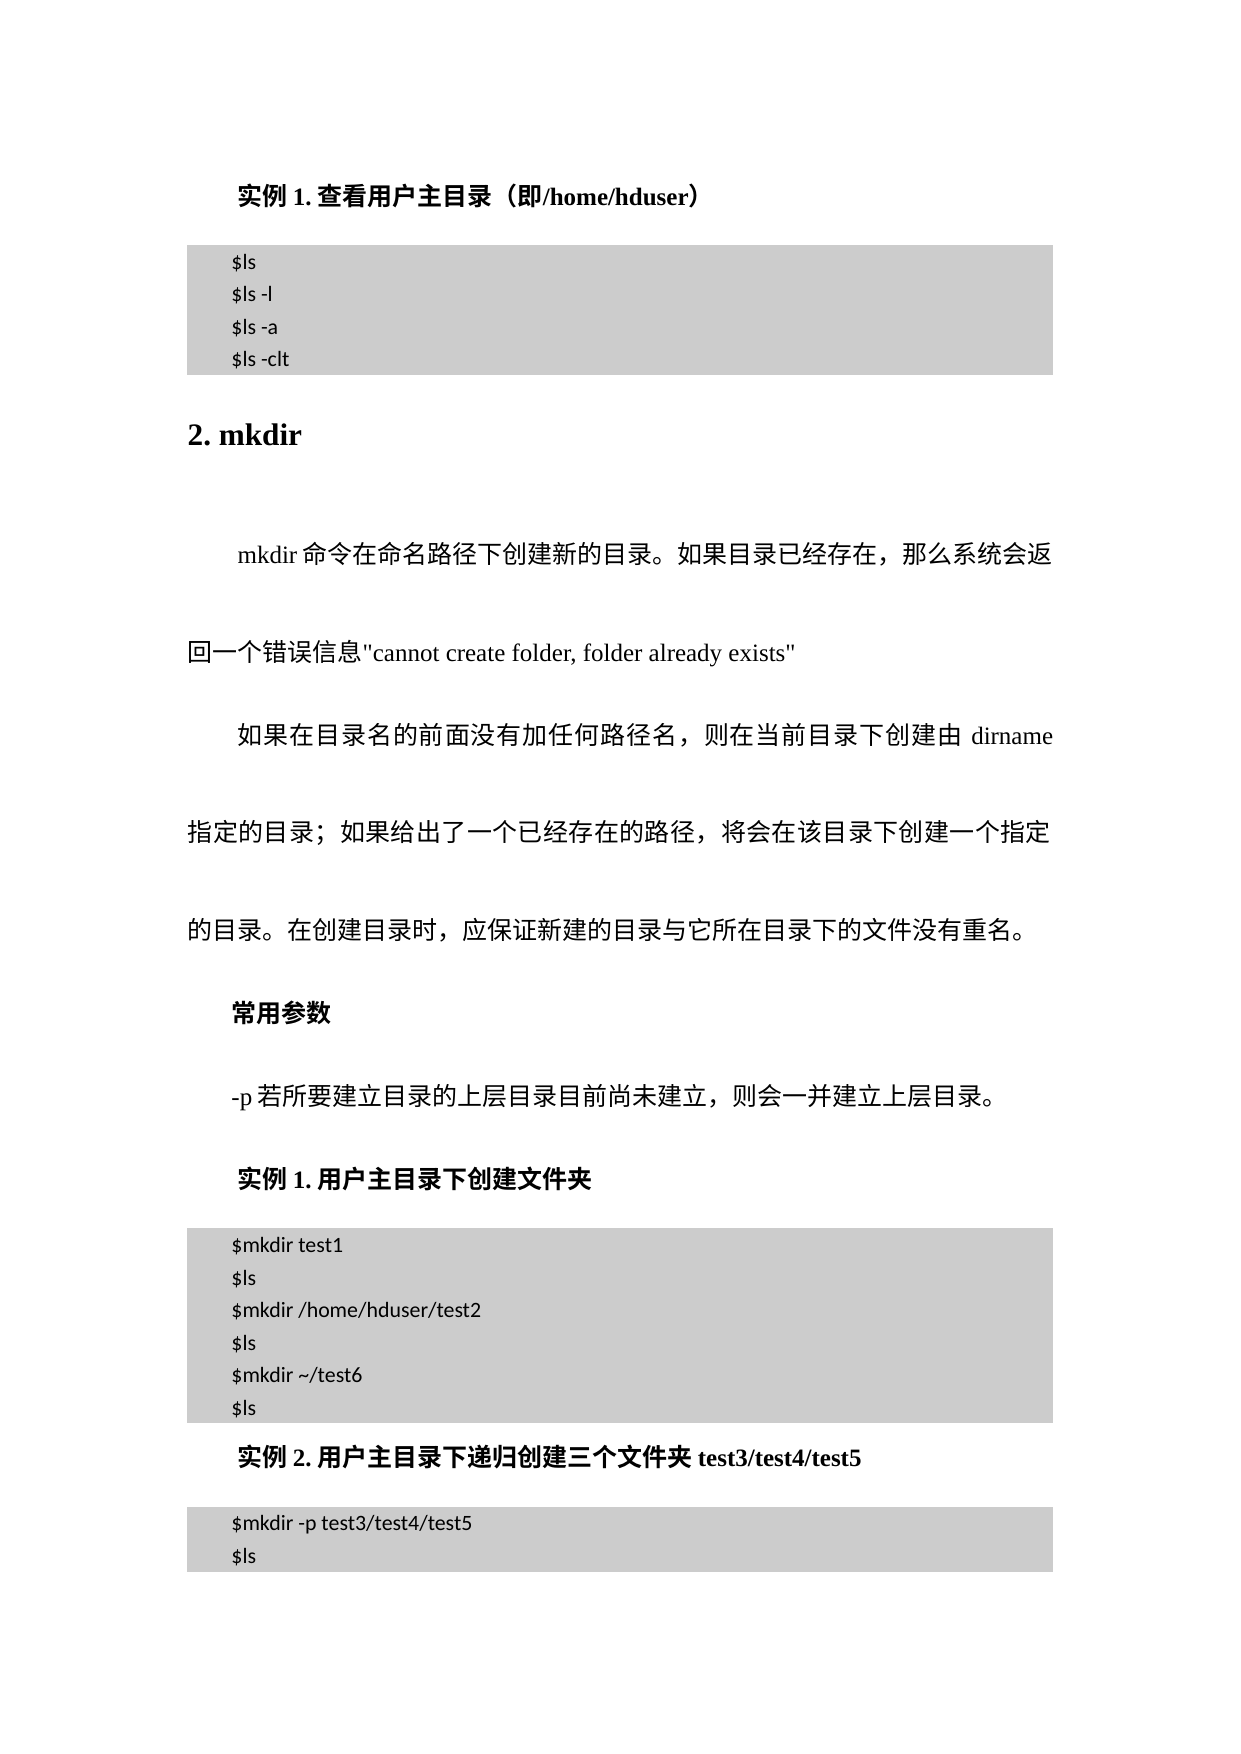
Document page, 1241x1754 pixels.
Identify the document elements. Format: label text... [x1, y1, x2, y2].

text $ls [187, 1539, 1053, 1572]
text $ls -l [187, 278, 1053, 310]
text $ls -clt [187, 343, 1053, 375]
text $mkdir -p test3/test4/test5 [187, 1507, 1053, 1539]
text $mkdir test1 [187, 1228, 1053, 1261]
text 实例1. 用户主目录下创建文件夹 [187, 1145, 1053, 1210]
text $ls -a [187, 310, 1053, 343]
text $ls [187, 1326, 1053, 1358]
subtitle 2. mkdir [187, 402, 1053, 467]
text 常用参数 [187, 979, 1053, 1044]
text $ls [187, 245, 1053, 278]
text -p若所要建立目录的上层目录目前尚未建立，则会一并建立上层目录。 [187, 1062, 1053, 1127]
text 如果在目录名的前面没有加任何路径名，则在当前目录下创建由dirname指定的目录；如果给出了一个已经存在的路径，将会在该目录下创建一个指定的目录。在创建目录时，应保证新建的目录与它所在目录下的文件没有重名。 [187, 701, 1053, 961]
text $mkdir ~/test6 [187, 1358, 1053, 1391]
text 实例1. 查看用户主目录（即/home/hduser） [187, 162, 1053, 227]
text $ls [187, 1261, 1053, 1293]
text $ls [187, 1391, 1053, 1423]
text 实例2. 用户主目录下递归创建三个文件夹test3/test4/test5 [187, 1423, 1053, 1488]
text $mkdir /home/hduser/test2 [187, 1293, 1053, 1326]
text mkdir命令在命名路径下创建新的目录。如果目录已经存在，那么系统会返回一个错误信息"cannot create folder, folder already exists" [187, 520, 1053, 683]
